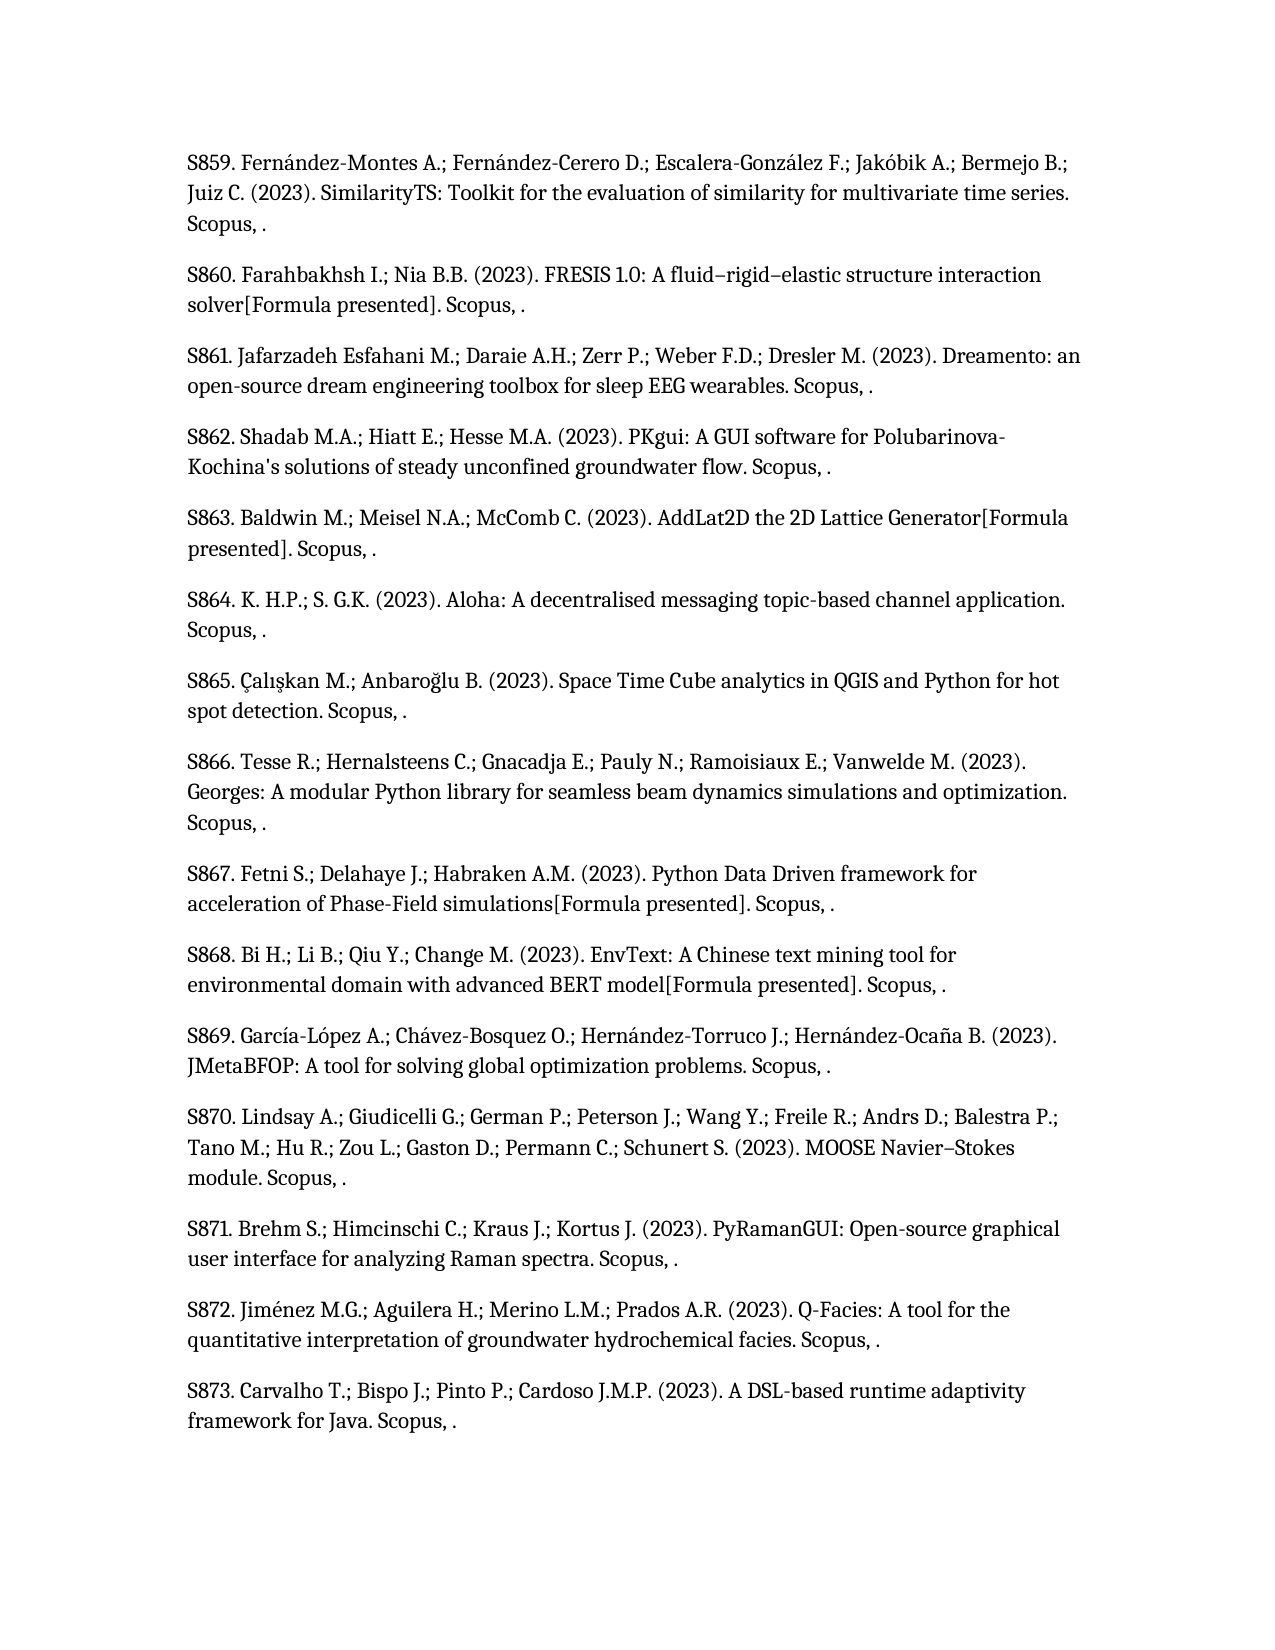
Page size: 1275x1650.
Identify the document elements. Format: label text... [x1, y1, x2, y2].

text S869. García-López A.; Chávez-Bosquez O.; Hernández-Torruco J.; Hernández-Ocaña B. (2023). JMetaBFOP: A tool for solving global optimization problems. Scopus, . [187, 1023, 1087, 1079]
text S873. Carvalho T.; Bispo J.; Pinto P.; Cardoso J.M.P. (2023). A DSL-based runtime adaptivity framework for Java. Scopus, . [187, 1378, 1087, 1435]
text S860. Farahbakhsh I.; Nia B.B. (2023). FRESIS 1.0: A fluid–rigid–elastic structure interaction solver[Formula presented]. Scopus, . [187, 261, 1087, 318]
text S870. Lindsay A.; Giudicelli G.; German P.; Peterson J.; Wang Y.; Freile R.; Andrs D.; Balestra P.; Tano M.; Hu R.; Zou L.; Gaston D.; Permann C.; Schunert S. (2023). MOOSE Navier–Stokes module. Scopus, . [187, 1104, 1087, 1191]
text S866. Tesse R.; Hernalsteens C.; Gnacadja E.; Pauly N.; Ramoisiaux E.; Vanwelde M. (2023). Georges: A modular Python library for seamless beam dynamics simulations and optimization. Scopus, . [187, 749, 1087, 836]
text S868. Bi H.; Li B.; Qiu Y.; Change M. (2023). EnvText: A Chinese text mining tool for environmental domain with advanced BERT model[Formula presented]. Scopus, . [187, 942, 1087, 998]
text S859. Fernández-Montes A.; Fernández-Cerero D.; Escalera-González F.; Jakóbik A.; Bermejo B.; Juiz C. (2023). SimilarityTS: Toolkit for the evaluation of similarity for multivariate time series. Scopus, . [187, 150, 1087, 237]
text S863. Baldwin M.; Meisel N.A.; McComb C. (2023). AddLat2D the 2D Lattice Generator[Formula presented]. Scopus, . [187, 505, 1087, 562]
text S861. Jafarzadeh Esfahani M.; Daraie A.H.; Zerr P.; Weber F.D.; Dresler M. (2023). Dreamento: an open-source dream engineering toolbox for sleep EEG wearables. Scopus, . [187, 343, 1087, 399]
text S871. Brehm S.; Himcinschi C.; Kraus J.; Kortus J. (2023). PyRamanGUI: Open-source graphical user interface for analyzing Raman spectra. Scopus, . [187, 1216, 1087, 1272]
text S865. Çalışkan M.; Anbaroğlu B. (2023). Space Time Cube analytics in QGIS and Python for hot spot detection. Scopus, . [187, 668, 1087, 724]
text S867. Fetni S.; Delahaye J.; Habraken A.M. (2023). Python Data Driven framework for acceleration of Phase-Field simulations[Formula presented]. Scopus, . [187, 860, 1087, 917]
text S872. Jiménez M.G.; Aguilera H.; Merino L.M.; Prados A.R. (2023). Q-Facies: A tool for the quantitative interpretation of groundwater hydrochemical facies. Scopus, . [187, 1297, 1087, 1353]
text S864. K. H.P.; S. G.K. (2023). Aloha: A decentralised messaging topic-based channel application. Scopus, . [187, 586, 1087, 643]
text S862. Shadab M.A.; Hiatt E.; Hesse M.A. (2023). PKgui: A GUI software for Polubarinova-Kochina's solutions of steady unconfined groundwater flow. Scopus, . [187, 424, 1087, 481]
